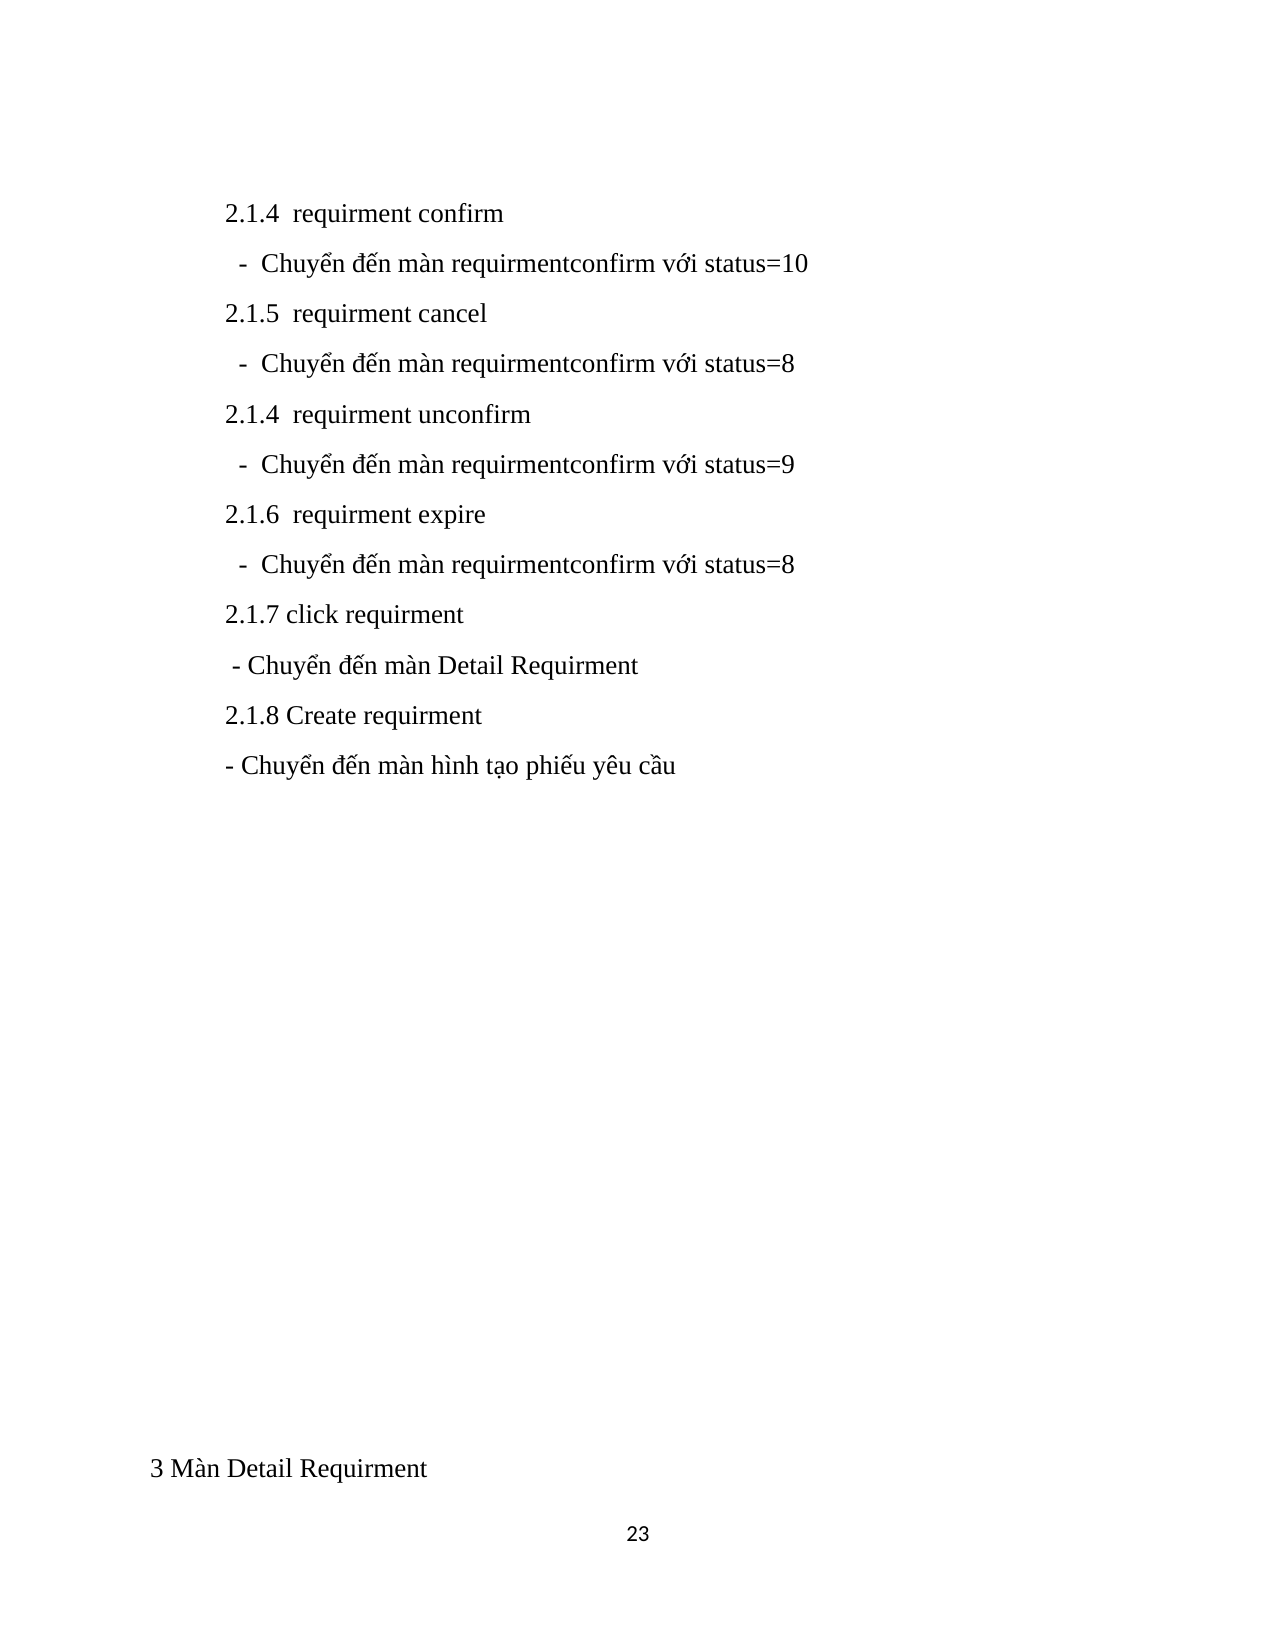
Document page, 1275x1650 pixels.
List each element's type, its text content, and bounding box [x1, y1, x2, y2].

text 2.1.4 requirment unconfirm [150, 398, 1125, 429]
text - Chuyển đến màn requirmentconfirm với status=9 [150, 448, 1125, 479]
text 2.1.6 requirment expire [150, 498, 1125, 529]
text - Chuyển đến màn requirmentconfirm với status=8 [150, 347, 1125, 379]
text 2.1.5 requirment cancel [150, 297, 1125, 328]
text - Chuyển đến màn Detail Requirment [150, 649, 1125, 680]
text - Chuyển đến màn requirmentconfirm với status=10 [150, 247, 1125, 278]
text 3 Màn Detail Requirment [150, 1452, 1125, 1483]
text - Chuyển đến màn requirmentconfirm với status=8 [150, 548, 1125, 579]
text 2.1.8 Create requirment [150, 699, 1125, 730]
text 2.1.4 requirment confirm [150, 197, 1125, 228]
text - Chuyển đến màn hình tạo phiếu yêu cầu [150, 749, 1125, 780]
text 2.1.7 click requirment [150, 598, 1125, 630]
